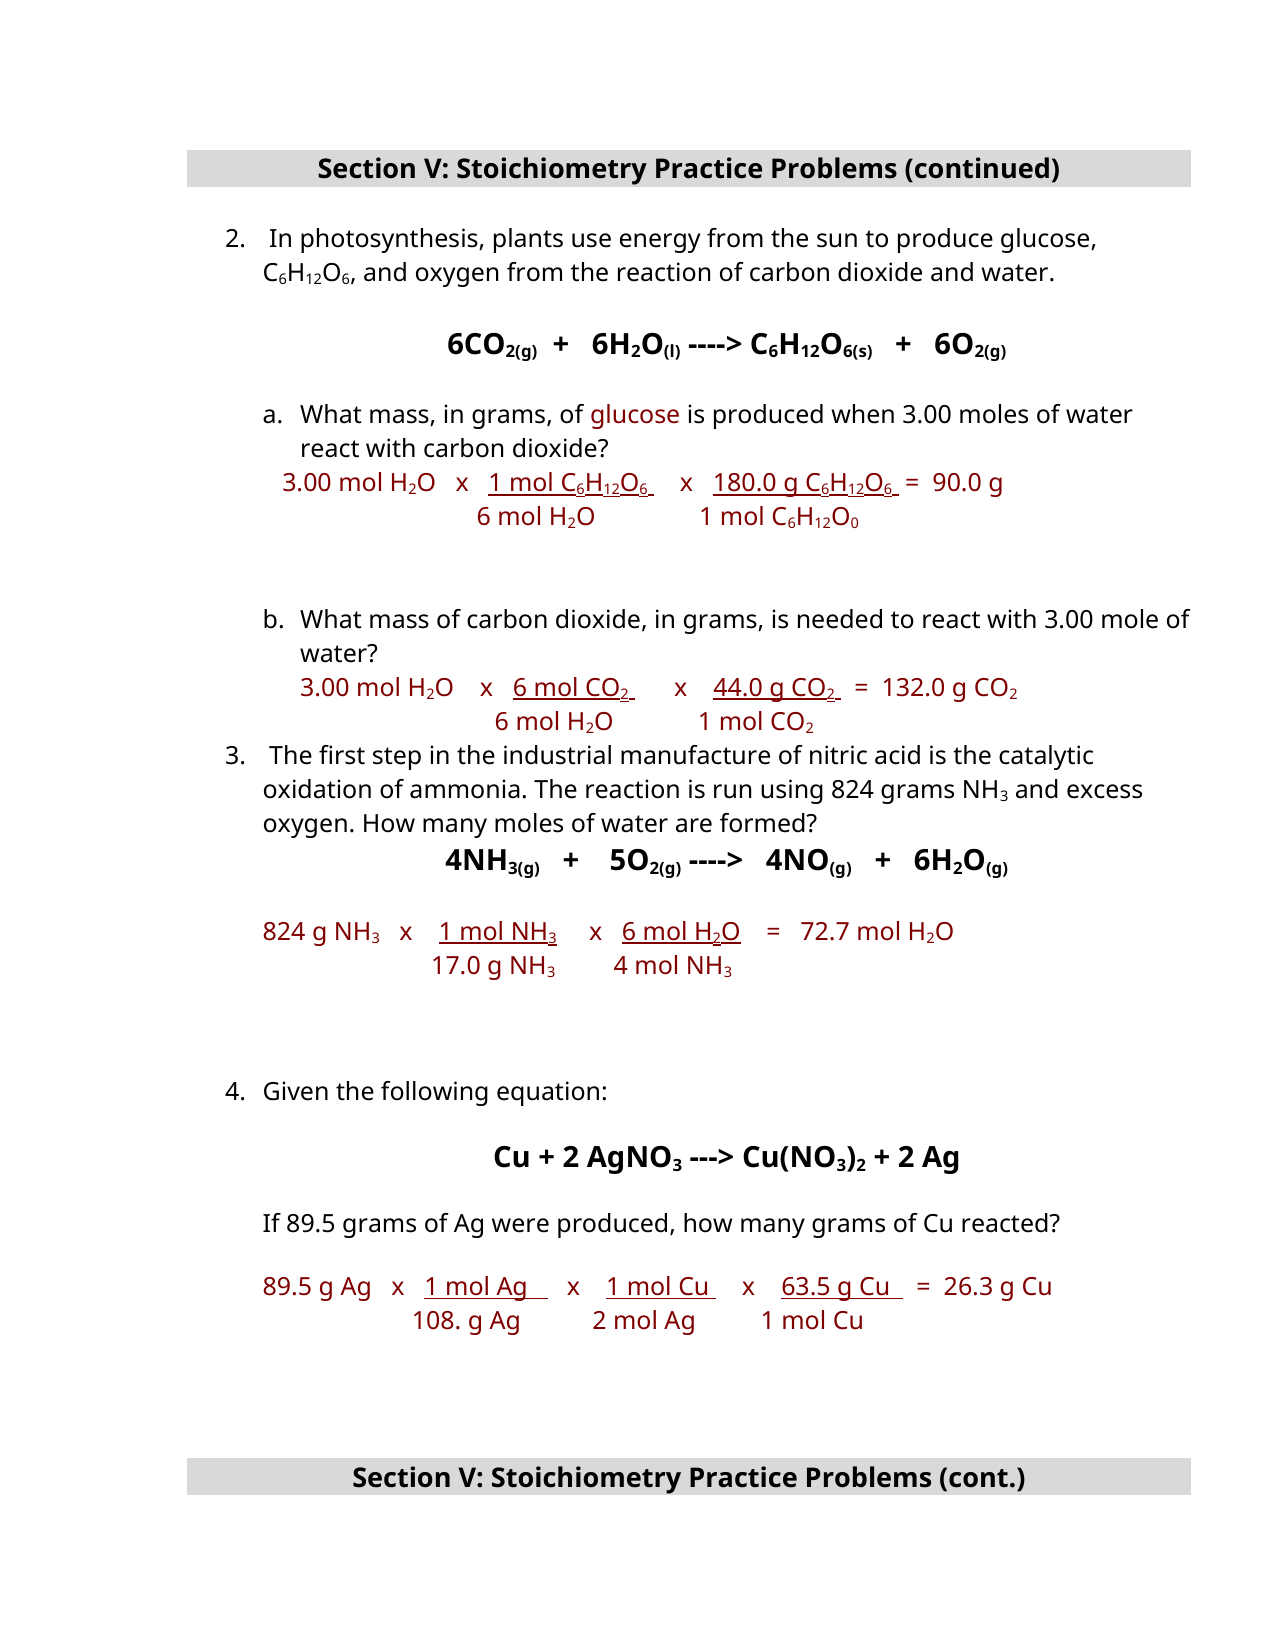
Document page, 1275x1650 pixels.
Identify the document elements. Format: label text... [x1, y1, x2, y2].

text Section V: Stoichiometry Practice Problems (continued) [187, 150, 1191, 187]
text 3.00 mol H2O x 6 mol CO2 x 44.0 g CO2 = 132.0 g CO2 [300, 669, 1191, 703]
list In photosynthesis, plants use energy from the sun to produce glucose, C6H12O6, and oxygen from the reaction of carbon dioxide and water. [225, 221, 1191, 289]
text 17.0 g NH3 4 mol NH3 [262, 947, 1191, 982]
list What mass of carbon dioxide, in grams, is needed to react with 3.00 mole of water? [262, 601, 1191, 669]
text 108. g Ag 2 mol Ag 1 mol Cu [187, 1303, 1191, 1337]
text Section V: Stoichiometry Practice Problems (cont.) [187, 1458, 1191, 1495]
text 6CO2(g) + 6H2O(l) ----> C6H12O6(s) + 6O2(g) [262, 323, 1191, 363]
text 89.5 g Ag x 1 mol Ag x 1 mol Cu x 63.5 g Cu = 26.3 g Cu [187, 1269, 1191, 1303]
list The first step in the industrial manufacture of nitric acid is the catalytic oxidation of ammonia. The reaction is run using 824 grams NH3 and excess oxygen. How many moles of water are formed? [225, 737, 1191, 840]
text 4NH3(g) + 5O2(g) ----> 4NO(g) + 6H2O(g) [262, 840, 1191, 879]
text Cu + 2 AgNO3 ---> Cu(NO3)2 + 2 Ag [262, 1137, 1191, 1176]
list Given the following equation: [225, 1073, 1191, 1108]
text If 89.5 grams of Ag were produced, how many grams of Cu reacted? [187, 1206, 1191, 1240]
text 824 g NH3 x 1 mol NH3 x 6 mol H2O = 72.7 mol H2O [262, 913, 1191, 947]
text 3.00 mol H2O x 1 mol C6H12O6 x 180.0 g C6H12O6 = 90.0 g [262, 465, 1191, 499]
text 6 mol H2O 1 mol C6H12O0 [262, 499, 1191, 533]
text 6 mol H2O 1 mol CO2 [300, 703, 1191, 737]
list What mass, in grams, of glucose is produced when 3.00 moles of water react with carbon dioxide? [262, 397, 1191, 465]
